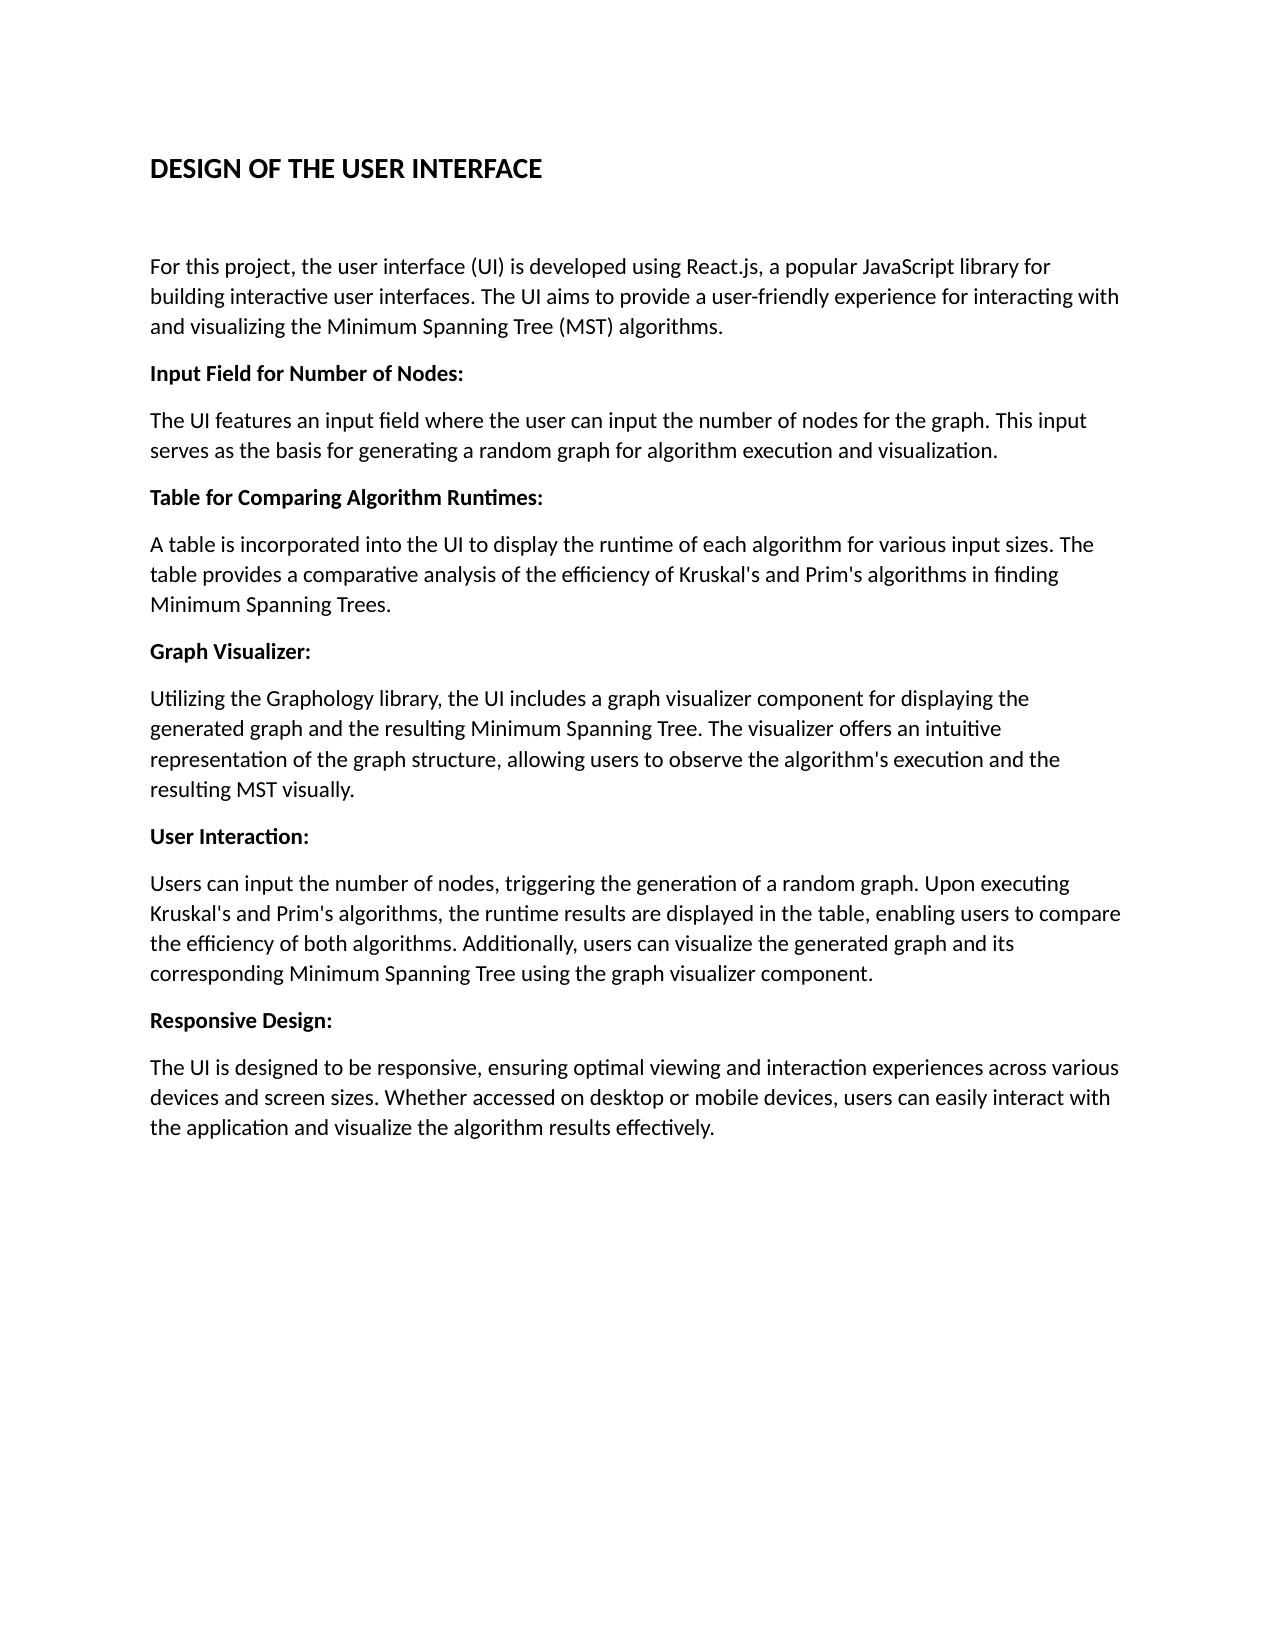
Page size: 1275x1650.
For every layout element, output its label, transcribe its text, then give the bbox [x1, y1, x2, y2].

text Users can input the number of nodes, triggering the generation of a random graph. Upon executing Kruskal's and Prim's algorithms, the runtime results are displayed in the table, enabling users to compare the efficiency of both algorithms. Additionally, users can visualize the generated graph and its corresponding Minimum Spanning Tree using the graph visualizer component. [150, 869, 1125, 987]
text The UI is designed to be responsive, ensuring optimal viewing and interaction experiences across various devices and screen sizes. Whether accessed on desktop or mobile devices, users can easily interact with the application and visualize the algorithm results effectively. [150, 1053, 1125, 1141]
text For this project, the user interface (UI) is developed using React.js, a popular JavaScript library for building interactive user interfaces. The UI aims to provide a user-friendly experience for interacting with and visualizing the Minimum Spanning Tree (MST) algorithms. [150, 252, 1125, 340]
text The UI features an input field where the user can input the number of nodes for the graph. This input serves as the basis for generating a random graph for algorithm execution and visualization. [150, 406, 1125, 464]
text User Interaction: [150, 822, 1125, 850]
text Input Field for Number of Nodes: [150, 359, 1125, 387]
text DESIGN OF THE USER INTERFACE [150, 150, 1125, 186]
text Responsive Design: [150, 1006, 1125, 1034]
text Utilizing the Graphology library, the UI includes a graph visualizer component for displaying the generated graph and the resulting Minimum Spanning Tree. The visualizer offers an intuitive representation of the graph structure, allowing users to observe the algorithm's execution and the resulting MST visually. [150, 684, 1125, 803]
text Graph Visualizer: [150, 637, 1125, 665]
text Table for Comparing Algorithm Runtimes: [150, 483, 1125, 511]
text A table is incorporated into the UI to display the runtime of each algorithm for various input sizes. The table provides a comparative analysis of the efficiency of Kruskal's and Prim's algorithms in finding Minimum Spanning Trees. [150, 530, 1125, 618]
